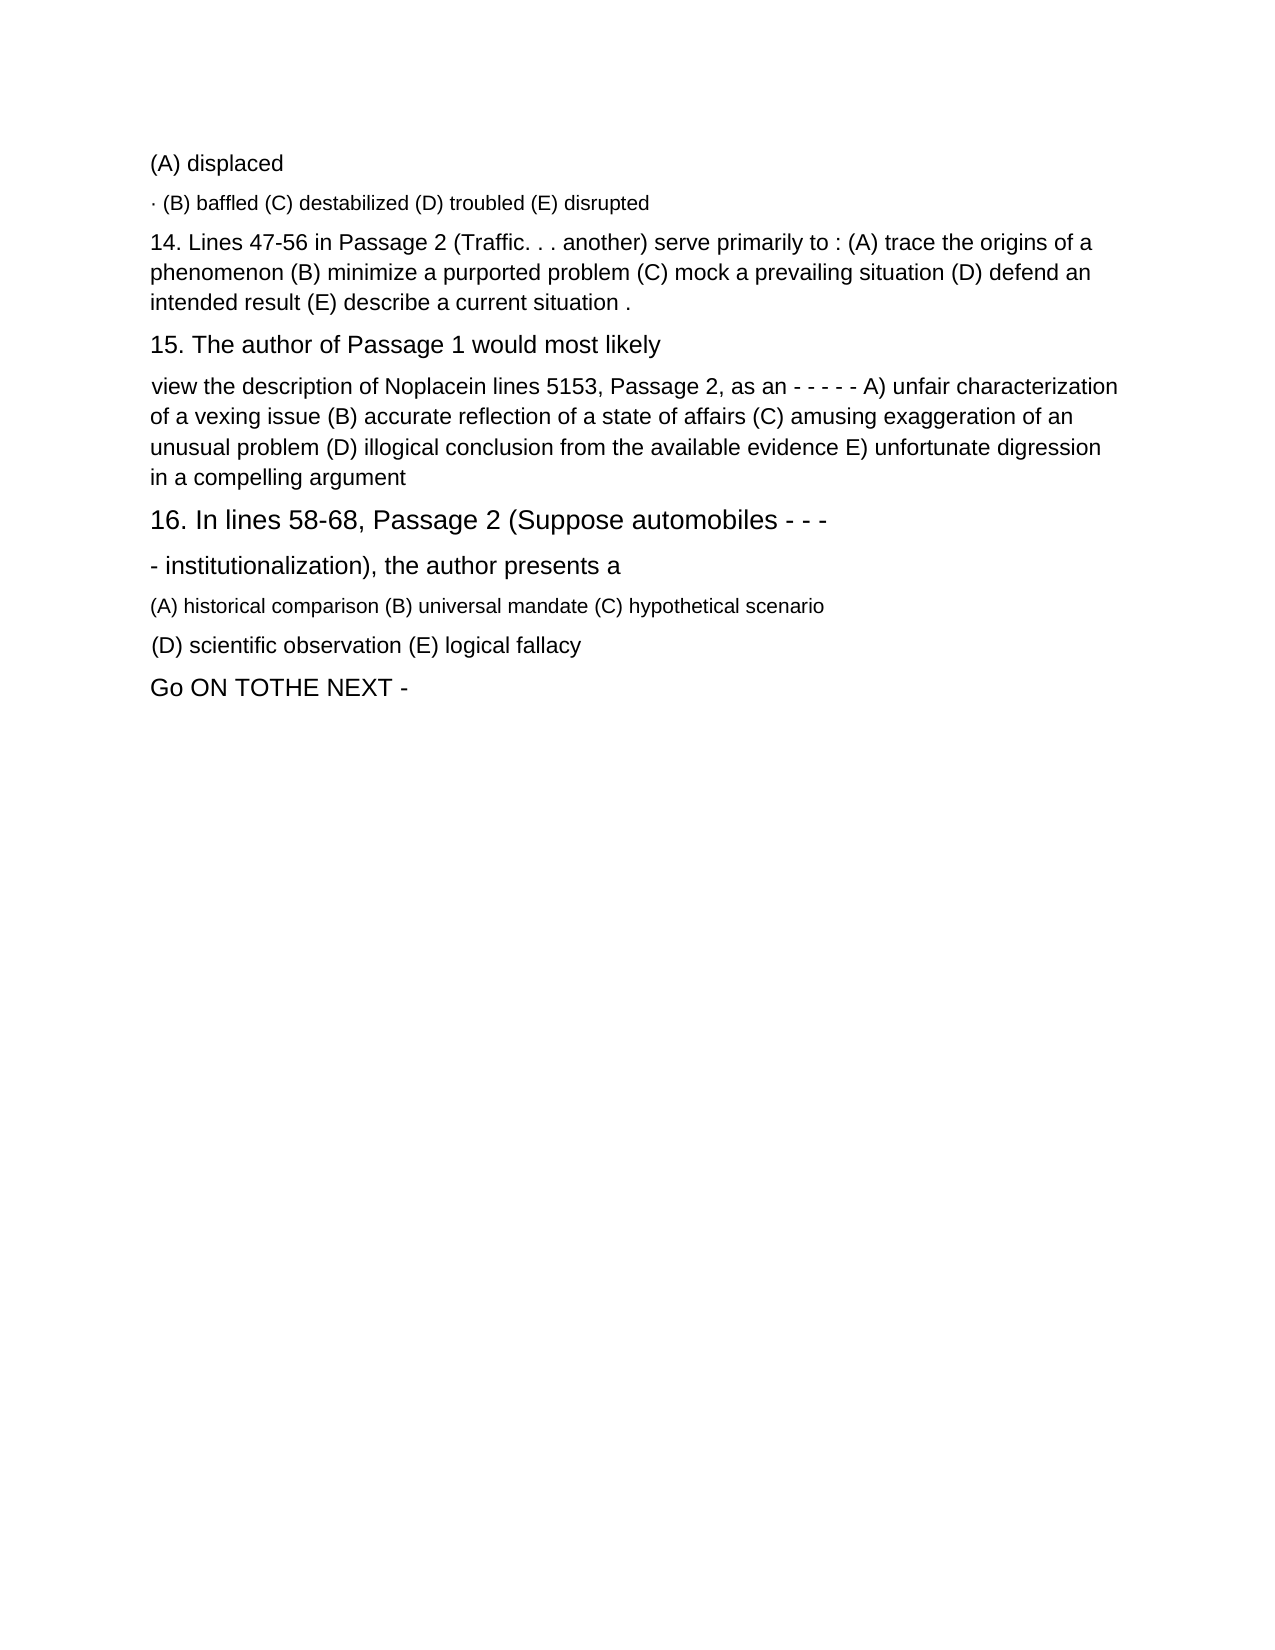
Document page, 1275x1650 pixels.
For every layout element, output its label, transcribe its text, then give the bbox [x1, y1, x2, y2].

text Go ON TOTHE NEXT - [150, 673, 1125, 701]
text (A) displaced [150, 150, 1125, 176]
text 16. In lines 58-68, Passage 2 (Suppose automobiles - - - [150, 504, 1125, 536]
text (D) scientific observation (E) logical fallacy [150, 632, 1125, 658]
text 14. Lines 47-56 in Passage 2 (Traffic. . . another) serve primarily to : (A) trace the origins of a phenomenon (B) minimize a purported problem (C) mock a prevailing situation (D) defend an intended result (E) describe a current situation . [150, 228, 1125, 315]
text view the description of Noplacein lines 5153, Passage 2, as an - - - - - A) unfair characterization of a vexing issue (B) accurate reflection of a state of affairs (C) amusing exaggeration of an unusual problem (D) illogical conclusion from the available evidence E) unfortunate digression in a compelling argument [150, 373, 1125, 490]
text (A) historical comparison (B) universal mandate (C) hypothetical scenario [150, 594, 1125, 618]
text - institutionalization), the author presents a [150, 551, 1125, 579]
text · (B) baffled (C) destabilized (D) troubled (E) disrupted [150, 191, 1125, 214]
text 15. The author of Passage 1 would most likely [150, 329, 1125, 358]
